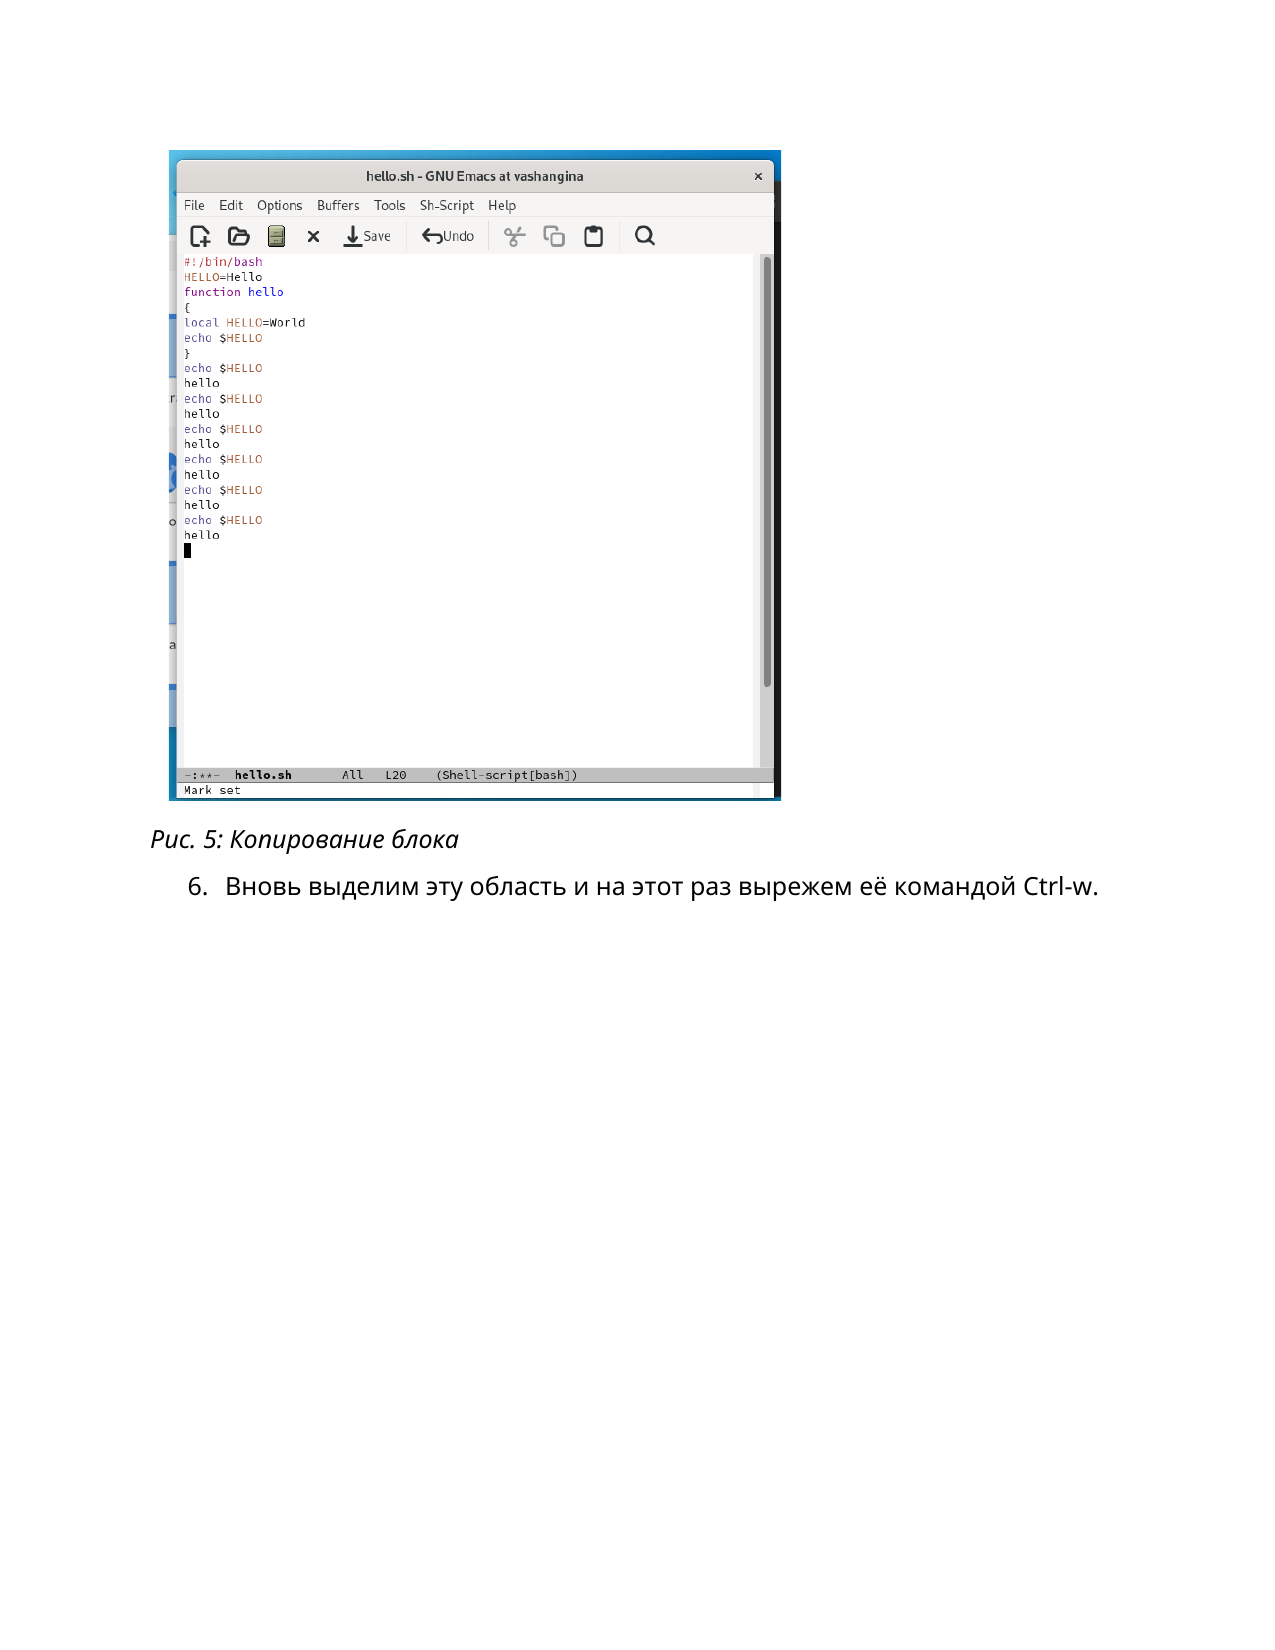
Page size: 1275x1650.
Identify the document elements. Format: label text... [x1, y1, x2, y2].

list Вновь выделим эту область и на этот раз вырежем её командой Ctrl-w. [187, 868, 1125, 902]
picture [168, 150, 782, 801]
text Рис. 5: Копирование блока [150, 822, 1125, 856]
